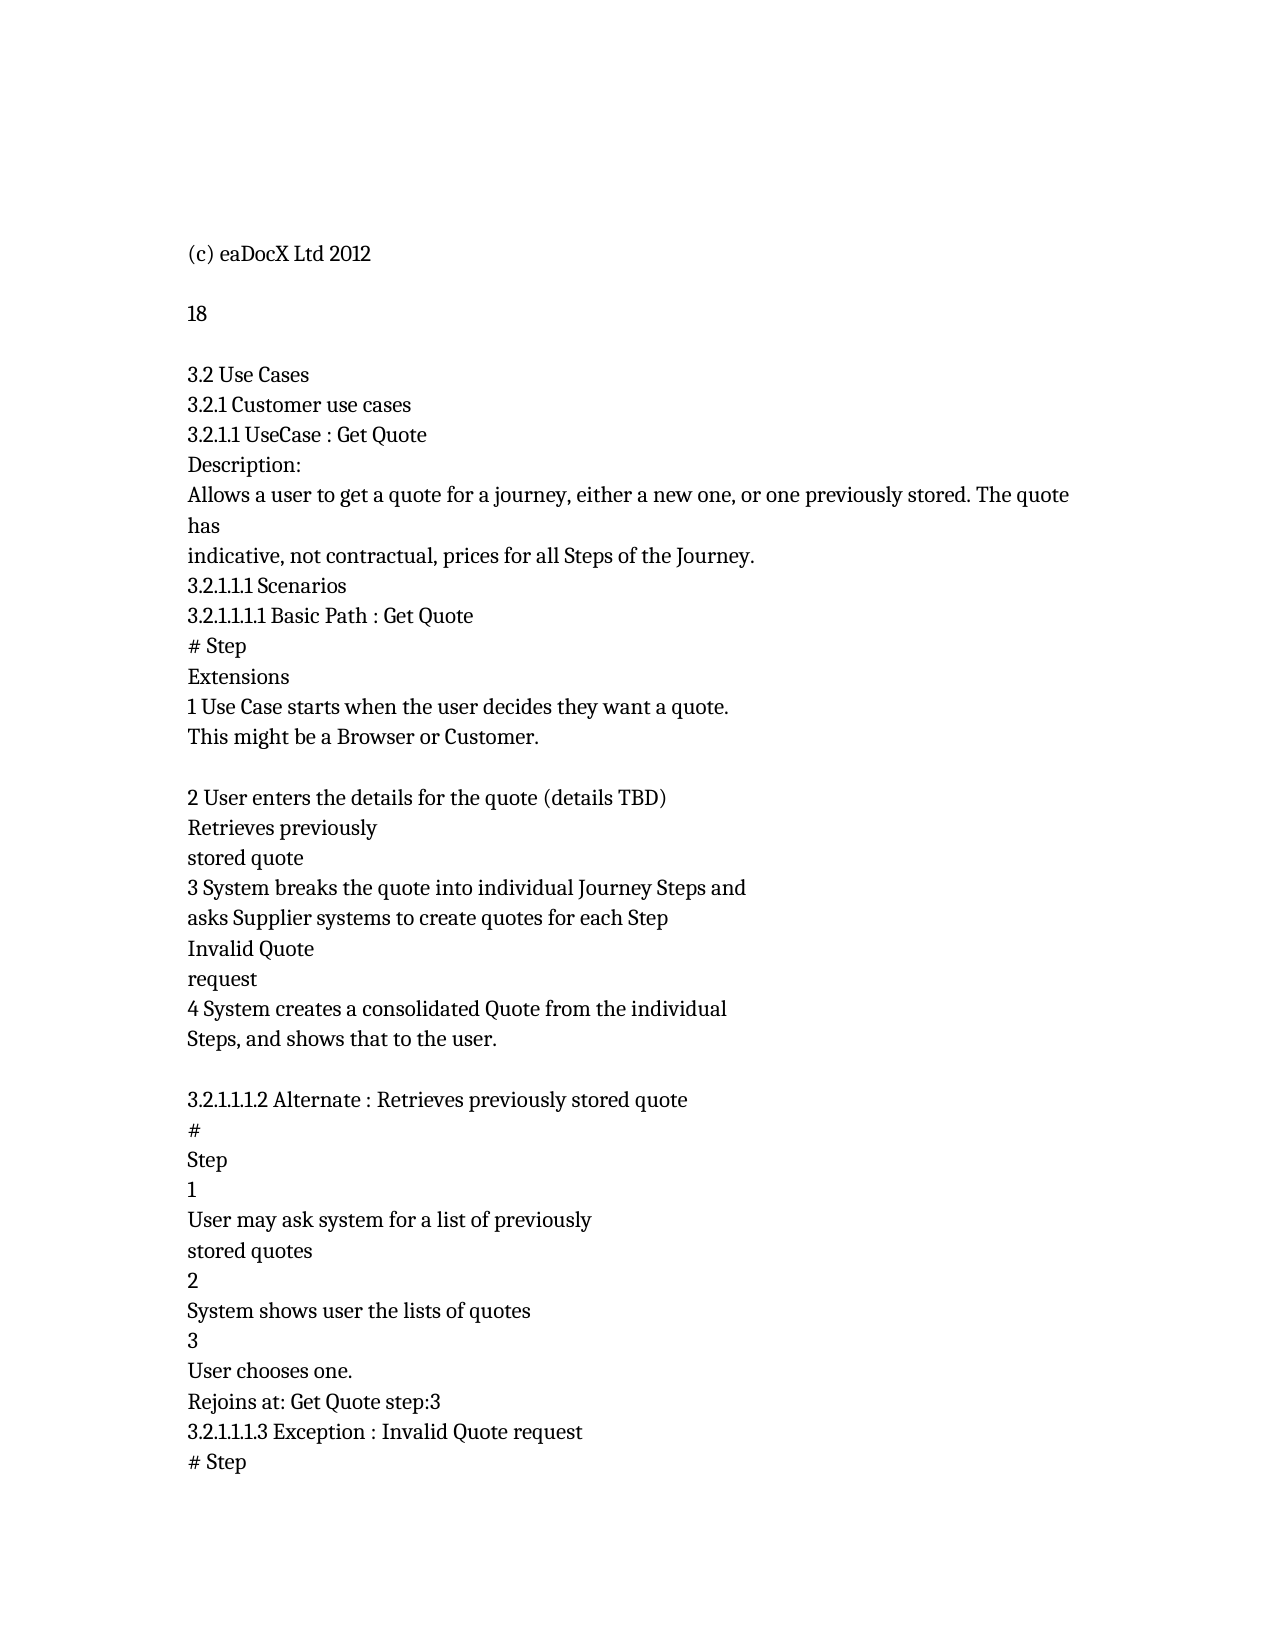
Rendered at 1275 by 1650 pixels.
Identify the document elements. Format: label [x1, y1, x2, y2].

text [187, 150, 1087, 1475]
